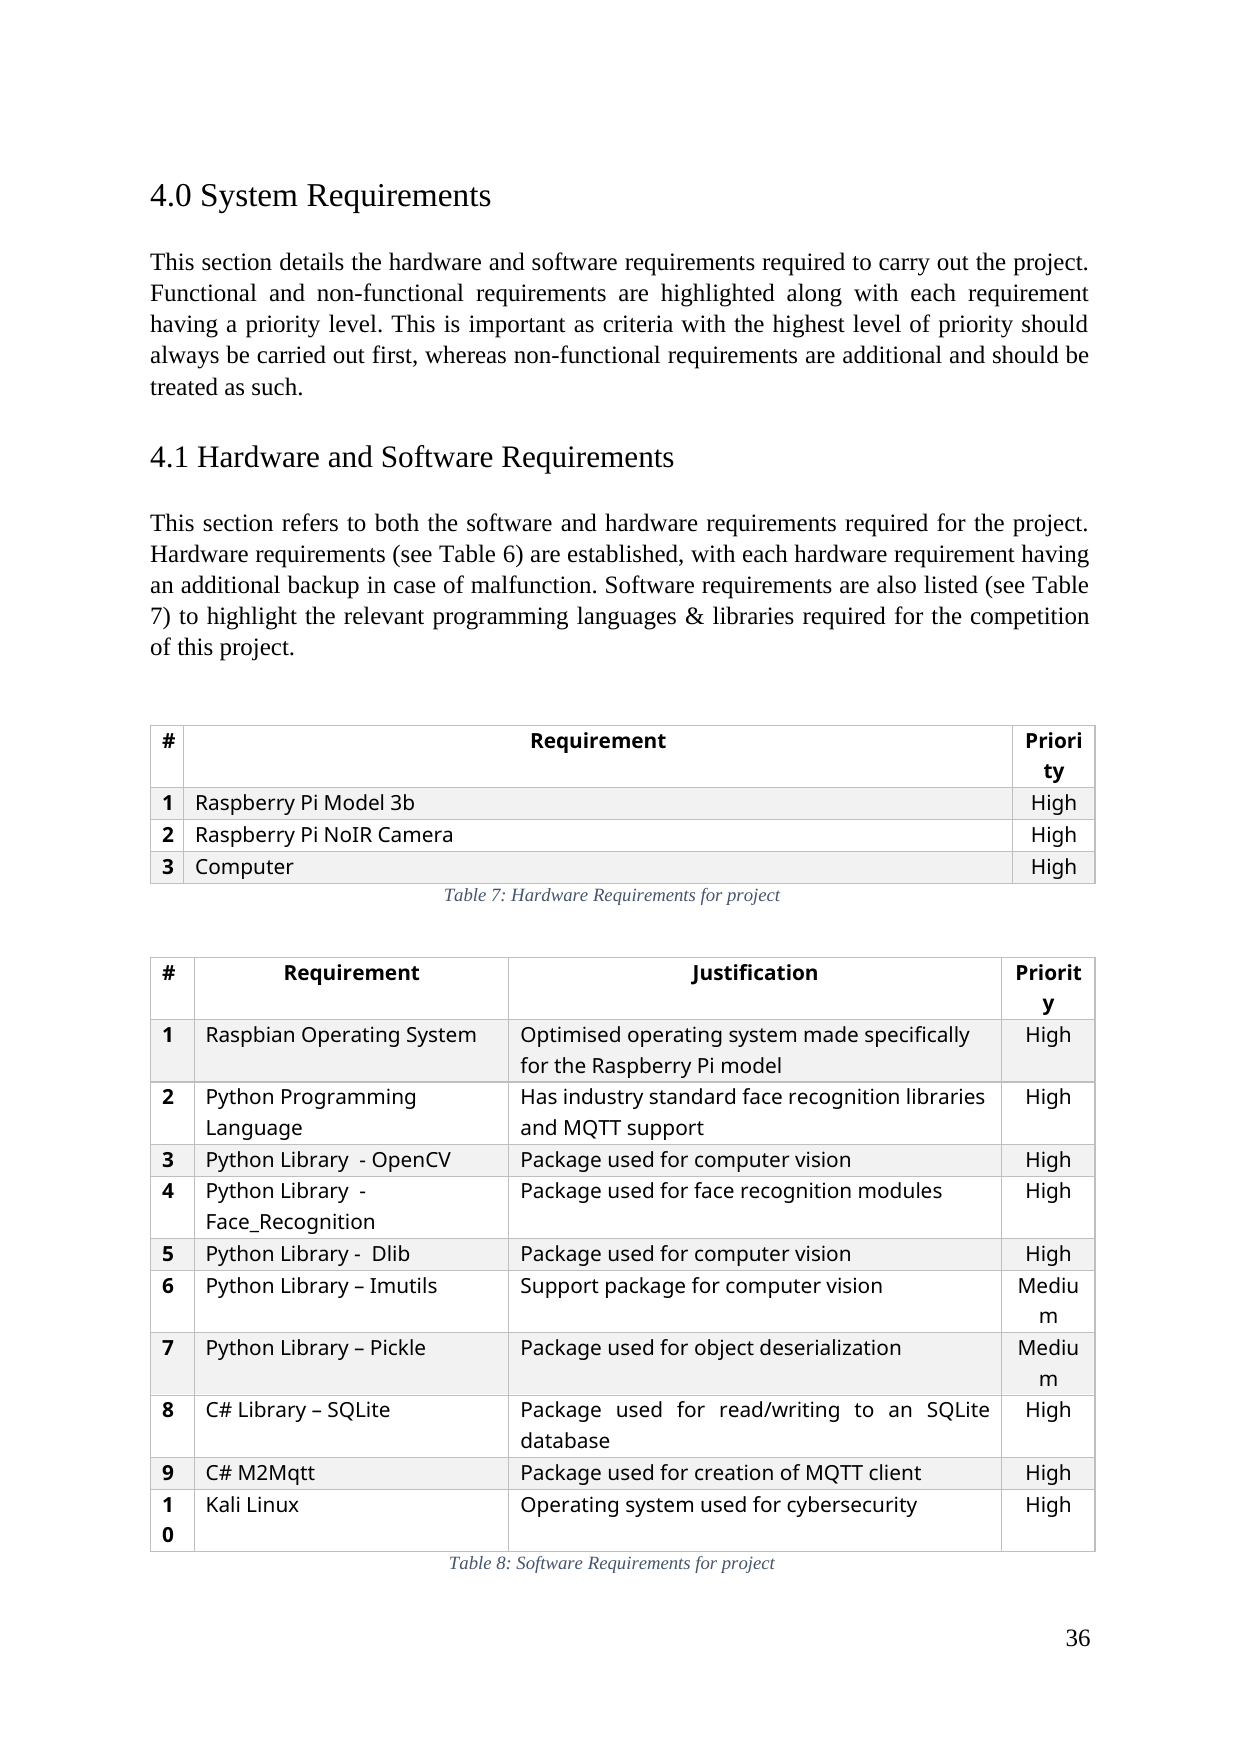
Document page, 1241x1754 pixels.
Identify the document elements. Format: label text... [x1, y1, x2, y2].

table_cell 9 [151, 1458, 194, 1489]
table_cell Python Library – Imutils [195, 1271, 508, 1332]
table_header Requirement [184, 726, 1012, 787]
table_cell 10 [151, 1490, 194, 1551]
table_cell 2 [151, 1083, 194, 1144]
table_cell Package used for read/writing to an SQLite database [509, 1396, 1001, 1457]
text This section details the hardware and software requirements required to carry out the project. Functional and non-functional requirements are highlighted along with each requirement having a priority level. This is important as criteria with the highest level of priority should always be carried out first, whereas non-functional requirements are additional and should be treated as such. [150, 247, 1090, 400]
table_cell High [1002, 1020, 1094, 1081]
table_header Justification [509, 958, 1001, 1019]
table_cell Raspberry Pi NoIR Camera [184, 820, 1012, 851]
table_cell Python Library – Pickle [195, 1333, 508, 1394]
table_cell C# M2Mqtt [195, 1458, 508, 1489]
table_cell Medium [1002, 1333, 1094, 1394]
table_cell Package used for computer vision [509, 1145, 1001, 1176]
table_header Priority [1002, 958, 1094, 1019]
table_cell 5 [151, 1239, 194, 1270]
table_cell High [1002, 1458, 1094, 1489]
table_cell Support package for computer vision [509, 1271, 1001, 1332]
table_cell Has industry standard face recognition libraries and MQTT support [509, 1083, 1001, 1144]
table_cell 3 [151, 1145, 194, 1176]
table_cell Python Programming Language [195, 1083, 508, 1144]
table_cell 2 [151, 820, 183, 851]
table_cell Medium [1002, 1271, 1094, 1332]
table_cell Package used for face recognition modules [509, 1177, 1001, 1238]
table_cell C# Library – SQLite [195, 1396, 508, 1457]
table_cell High [1002, 1396, 1094, 1457]
table_cell Python Library - OpenCV [195, 1145, 508, 1176]
table_header # [151, 958, 194, 1019]
table_cell 3 [151, 852, 183, 883]
table_cell Python Library - Dlib [195, 1239, 508, 1270]
table_cell Raspbian Operating System [195, 1020, 508, 1081]
table_cell Package used for computer vision [509, 1239, 1001, 1270]
table_cell Optimised operating system made specifically for the Raspberry Pi model [509, 1020, 1001, 1081]
table_cell 6 [151, 1271, 194, 1332]
table_cell High [1002, 1239, 1094, 1270]
table_cell 7 [151, 1333, 194, 1394]
table_cell Package used for creation of MQTT client [509, 1458, 1001, 1489]
table_cell Python Library - Face_Recognition [195, 1177, 508, 1238]
table_cell High [1002, 1177, 1094, 1238]
table_header # [151, 726, 183, 787]
table_cell High [1013, 852, 1094, 883]
table_header Priority [1013, 726, 1094, 787]
subtitle 4.0 System Requirements [150, 175, 1090, 213]
table_cell High [1002, 1490, 1094, 1551]
table_cell Operating system used for cybersecurity [509, 1490, 1001, 1551]
text This section refers to both the software and hardware requirements required for the project. Hardware requirements (see Table 6) are established, with each hardware requirement having an additional backup in case of malfunction. Software requirements are also listed (see Table 7) to highlight the relevant programming languages & libraries required for the competition of this project. [150, 508, 1090, 661]
table_cell 1 [151, 788, 183, 819]
table_cell Computer [184, 852, 1012, 883]
table_cell 4 [151, 1177, 194, 1238]
table_cell 1 [151, 1020, 194, 1081]
table_cell Package used for object deserialization [509, 1333, 1001, 1394]
table_cell 8 [151, 1396, 194, 1457]
table_cell High [1013, 788, 1094, 819]
table_cell Kali Linux [195, 1490, 508, 1551]
table_cell High [1002, 1083, 1094, 1144]
table_cell Raspberry Pi Model 3b [184, 788, 1012, 819]
table_cell High [1002, 1145, 1094, 1176]
subtitle 4.1 Hardware and Software Requirements [150, 438, 1090, 474]
table_cell High [1013, 820, 1094, 851]
table_header Requirement [195, 958, 508, 1019]
